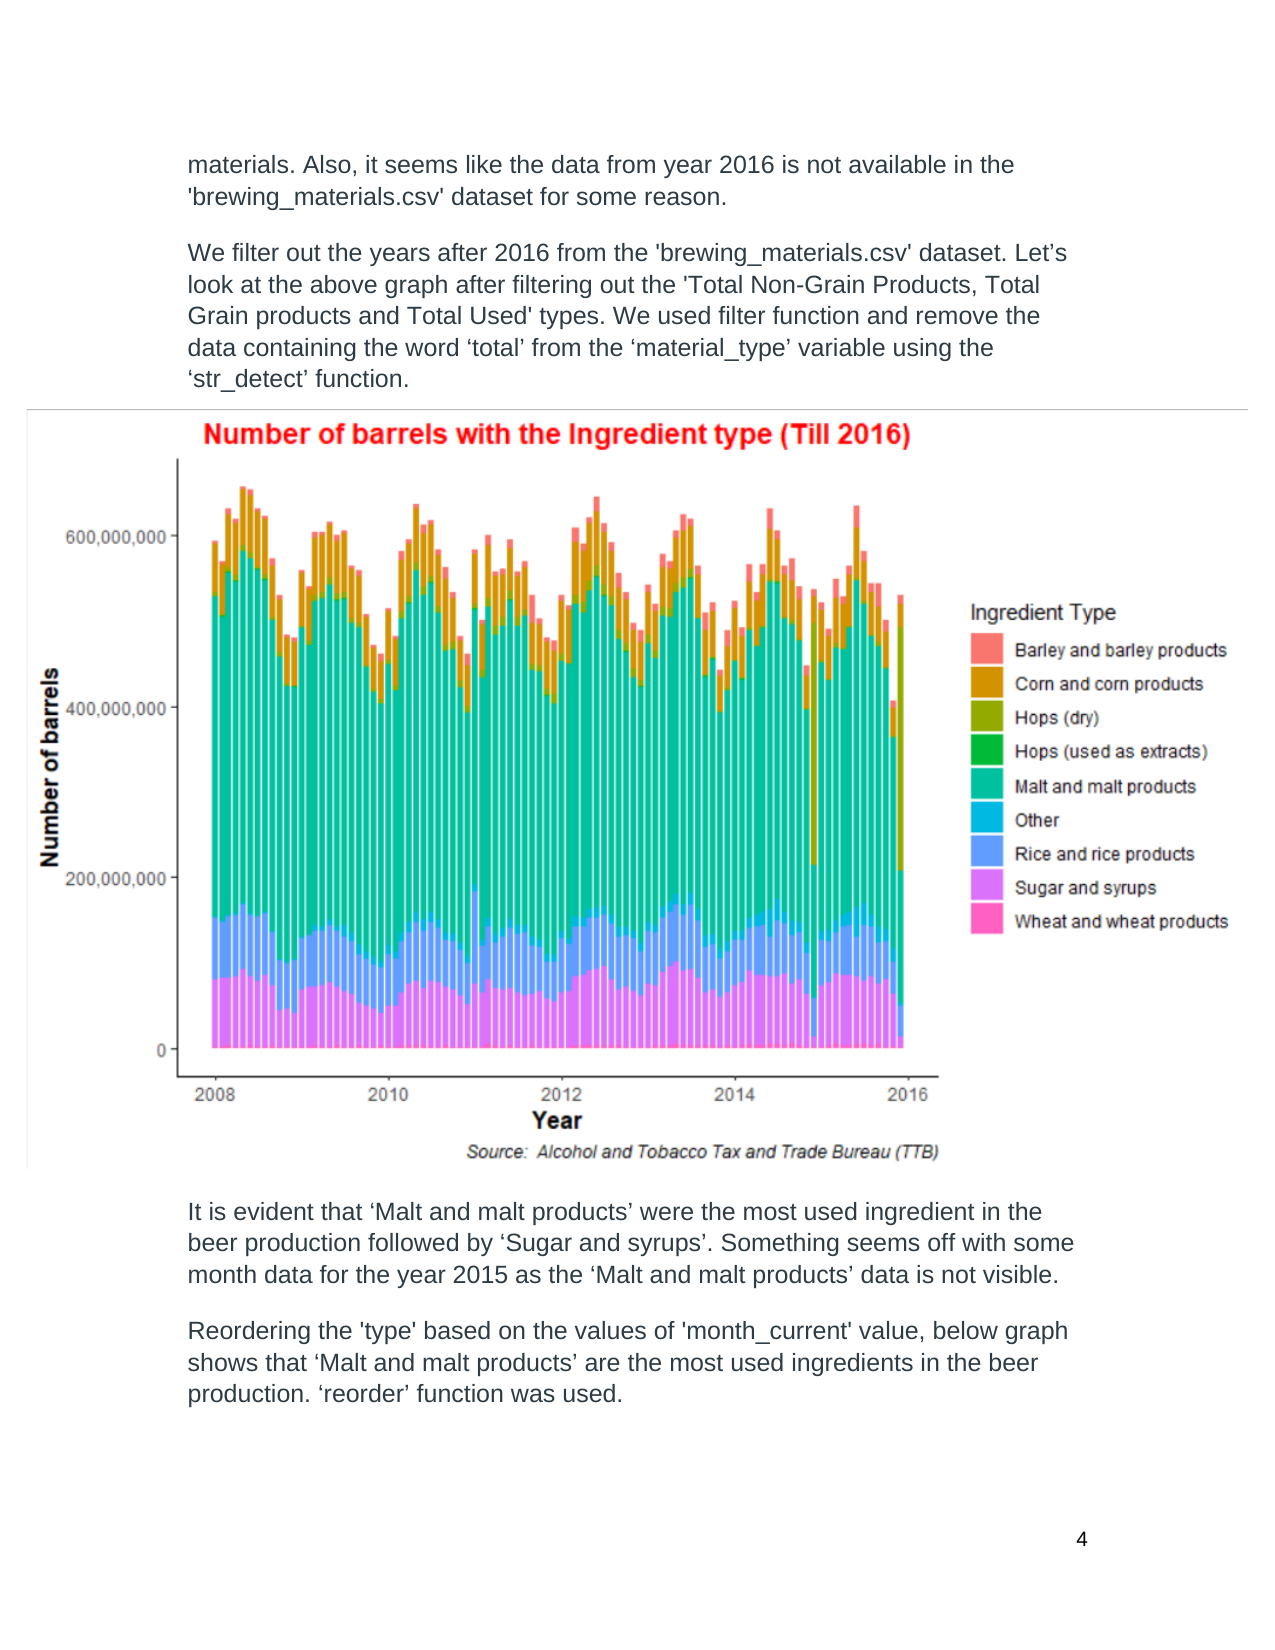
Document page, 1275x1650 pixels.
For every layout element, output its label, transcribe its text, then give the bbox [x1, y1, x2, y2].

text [187, 150, 1087, 210]
picture [26, 409, 1249, 1169]
text Reordering the 'type' based on the values of 'month_current' value, below graph shows that ‘Malt and malt products’ are the most used ingredients in the beer production. ‘reorder’ function was used. [187, 1316, 1087, 1408]
text It is evident that ‘Malt and malt products’ were the most used ingredient in the beer production followed by ‘Sugar and syrups’. Something seems off with some month data for the year 2015 as the ‘Malt and malt products’ data is not visible. [187, 1196, 1087, 1288]
text We filter out the years after 2016 from the 'brewing_materials.csv' dataset. Let’s look at the above graph after filtering out the 'Total Non-Grain Products, Total Grain products and Total Used' types. We used filter function and remove the data containing the word ‘total’ from the ‘material_type’ variable using the ‘str_detect’ function. [187, 238, 1087, 393]
